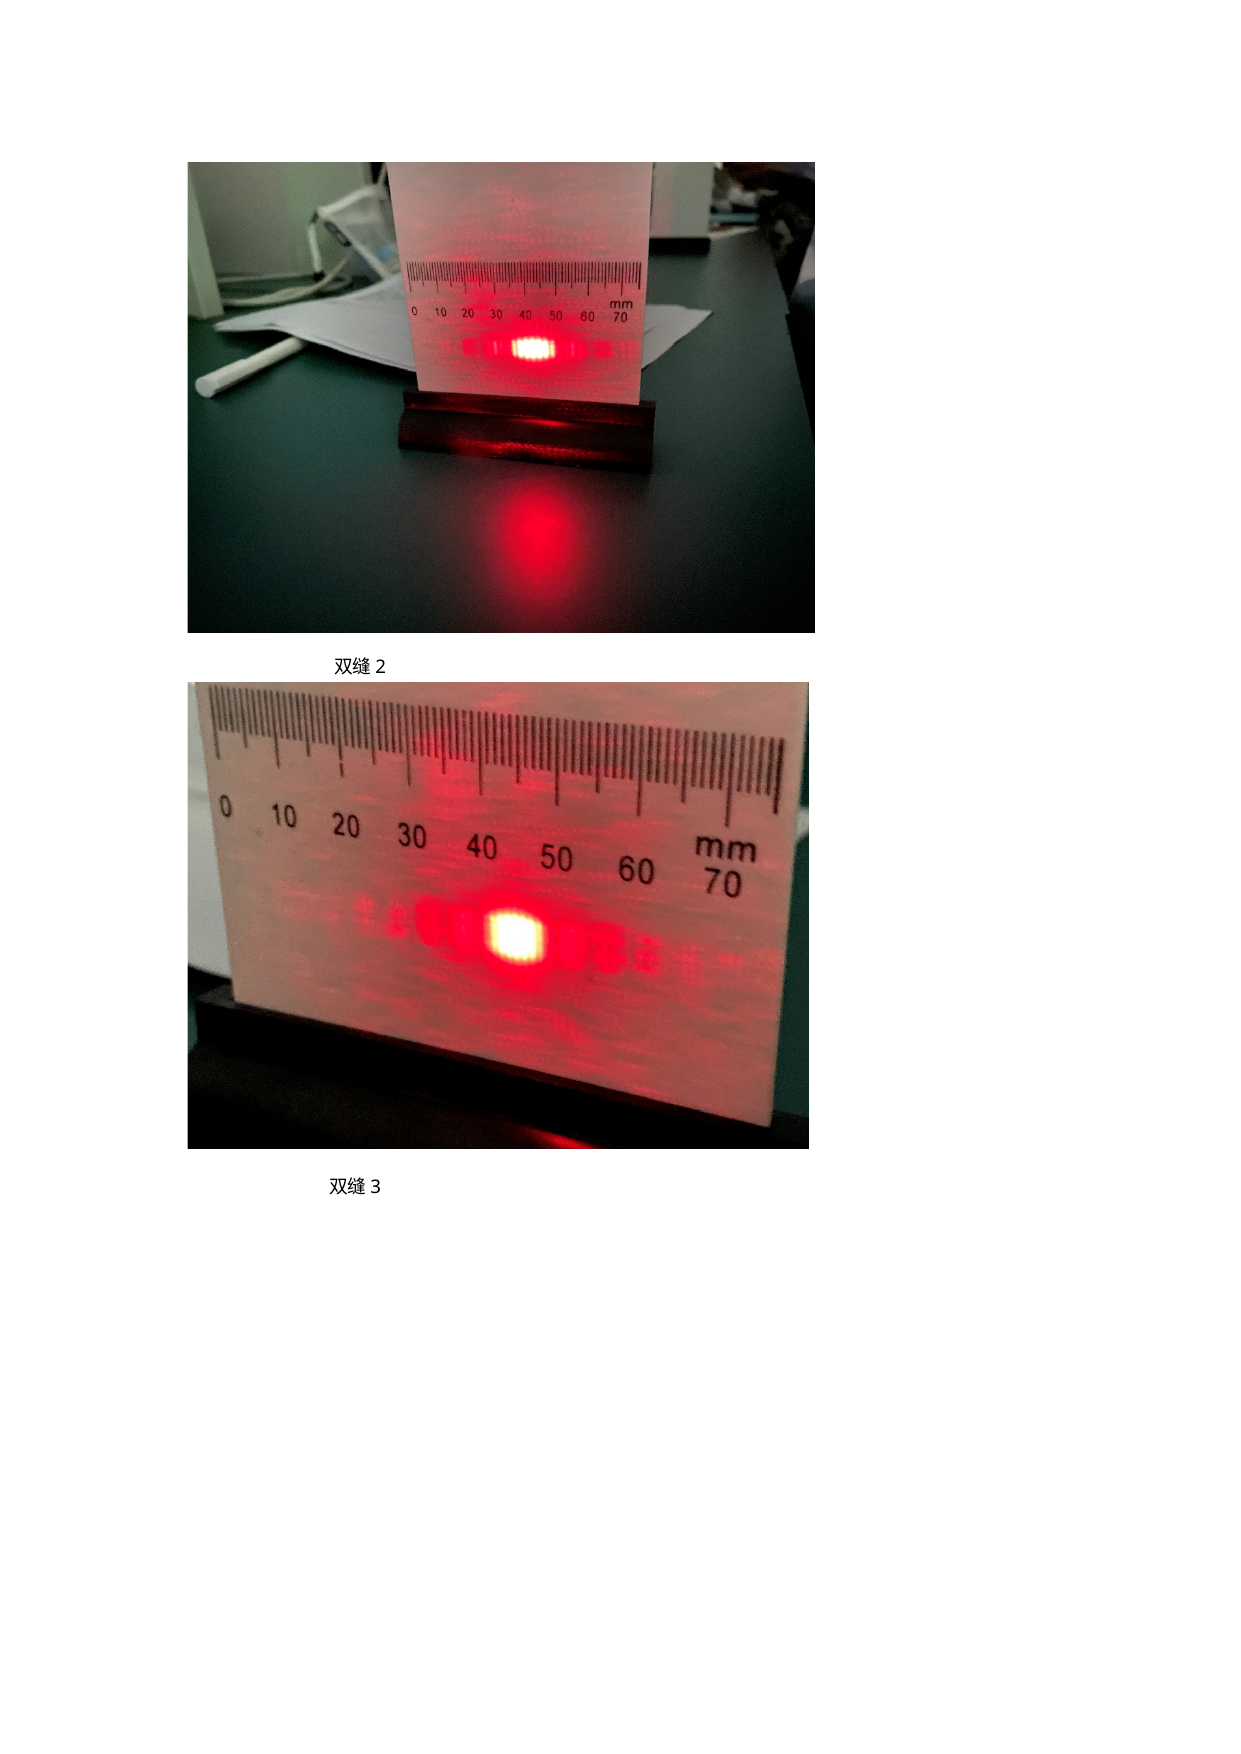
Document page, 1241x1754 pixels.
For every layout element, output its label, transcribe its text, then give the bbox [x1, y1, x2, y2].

picture [187, 682, 809, 1149]
text 双缝3 [187, 1169, 1053, 1202]
text 双缝2 [187, 649, 1053, 682]
picture [187, 162, 815, 633]
